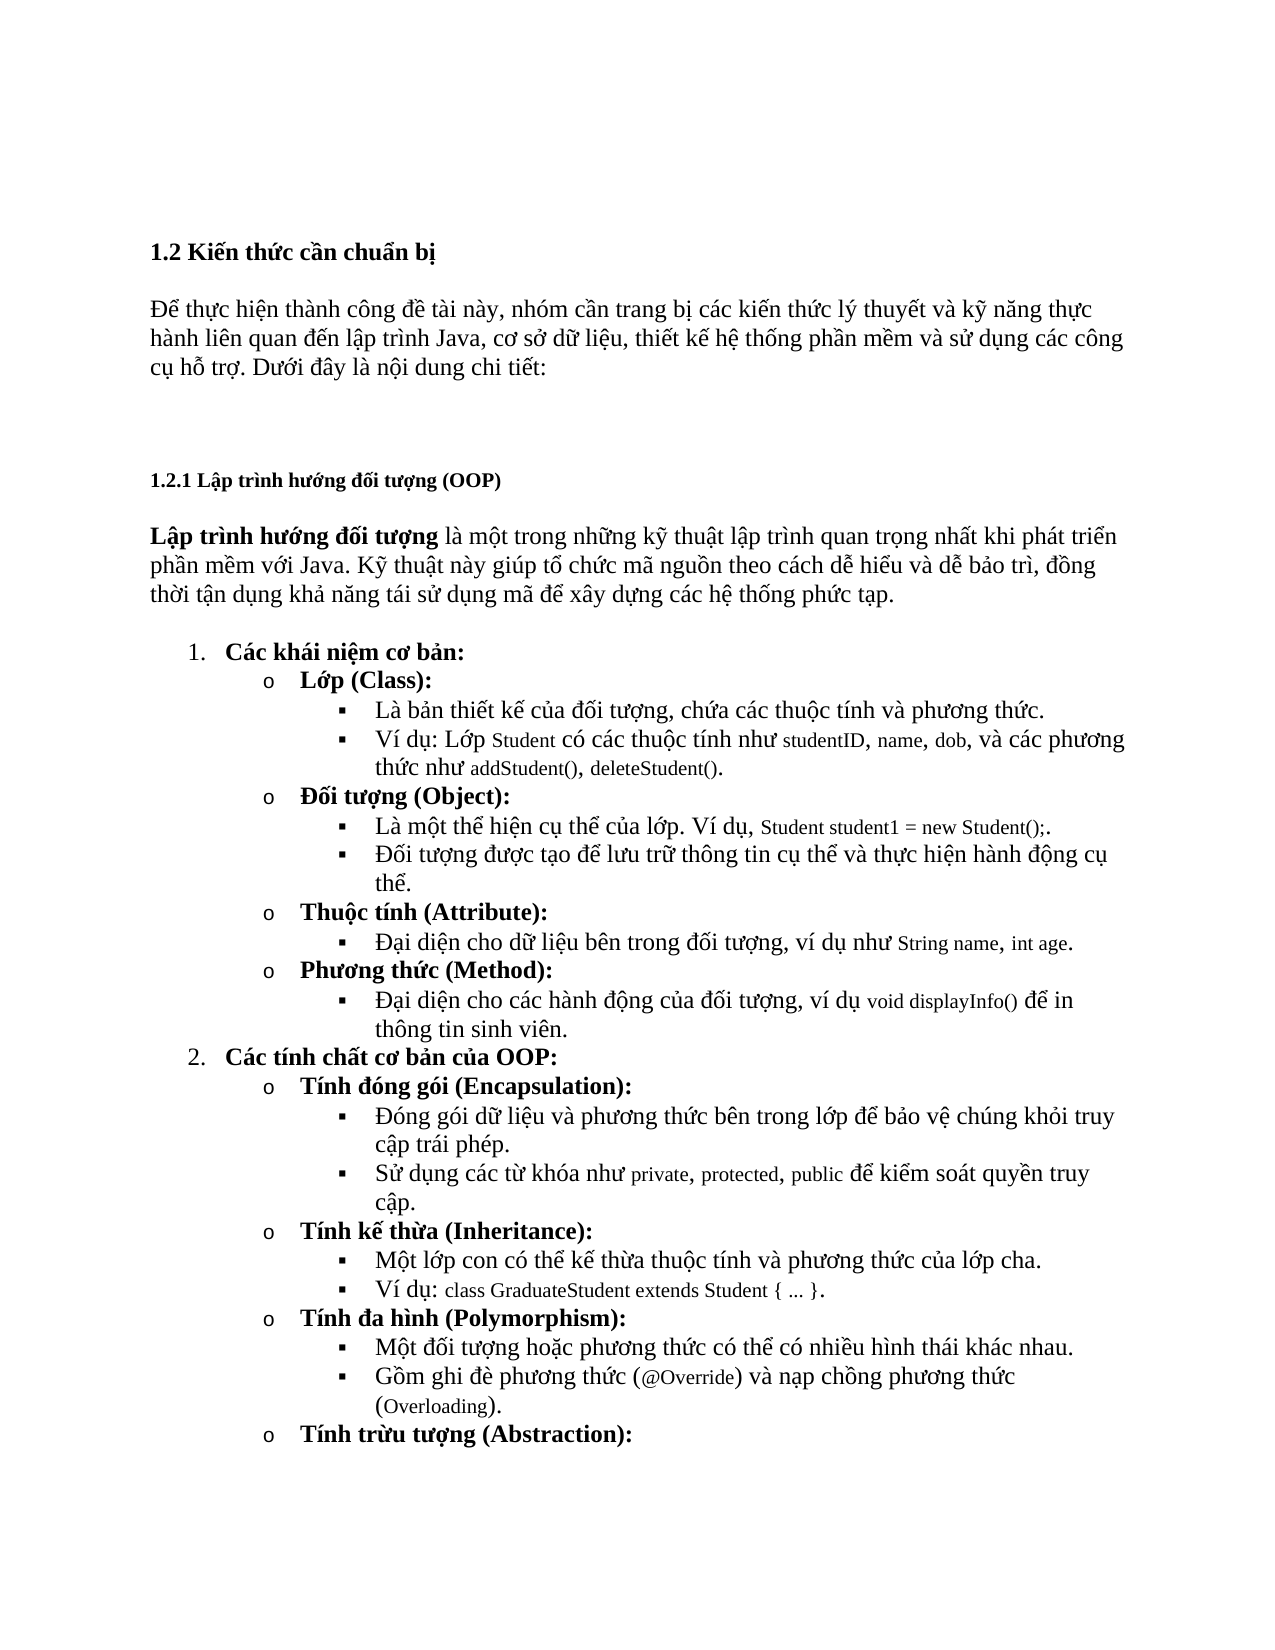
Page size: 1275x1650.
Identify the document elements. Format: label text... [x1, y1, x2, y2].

list Ví dụ: Lớp Student có các thuộc tính như studentID, name, dob, và các phương thức như addStudent(), deleteStudent(). [337, 724, 1125, 781]
list Đối tượng được tạo để lưu trữ thông tin cụ thể và thực hiện hành động cụ thể. [337, 839, 1125, 897]
text Lập trình hướng đối tượng là một trong những kỹ thuật lập trình quan trọng nhất khi phát triển phần mềm với Java. Kỹ thuật này giúp tổ chức mã nguồn theo cách dễ hiểu và dễ bảo trì, đồng thời tận dụng khả năng tái sử dụng mã để xây dựng các hệ thống phức tạp. [150, 521, 1125, 607]
list Tính kế thừa (Inheritance): [262, 1216, 1125, 1245]
list Đại diện cho các hành động của đối tượng, ví dụ void displayInfo() để in thông tin sinh viên. [337, 985, 1125, 1042]
list Gồm ghi đè phương thức (@Override) và nạp chồng phương thức (Overloading). [337, 1361, 1125, 1419]
list Tính đóng gói (Encapsulation): [262, 1071, 1125, 1101]
text Để thực hiện thành công đề tài này, nhóm cần trang bị các kiến thức lý thuyết và kỹ năng thực hành liên quan đến lập trình Java, cơ sở dữ liệu, thiết kế hệ thống phần mềm và sử dụng các công cụ hỗ trợ. Dưới đây là nội dung chi tiết: [150, 294, 1125, 381]
list Phương thức (Method): [262, 955, 1125, 985]
list Tính trừu tượng (Abstraction): [262, 1419, 1125, 1448]
list Lớp (Class): [262, 665, 1125, 695]
list Ví dụ: class GraduateStudent extends Student { ... }. [337, 1274, 1125, 1303]
list Đóng gói dữ liệu và phương thức bên trong lớp để bảo vệ chúng khỏi truy cập trái phép. [337, 1101, 1125, 1158]
list Thuộc tính (Attribute): [262, 897, 1125, 927]
list Một đối tượng hoặc phương thức có thể có nhiều hình thái khác nhau. [337, 1332, 1125, 1361]
list Đối tượng (Object): [262, 781, 1125, 811]
list Tính đa hình (Polymorphism): [262, 1303, 1125, 1332]
text 1.2 Kiến thức cần chuẩn bị [150, 237, 1125, 265]
text 1.2.1 Lập trình hướng đối tượng (OOP) [150, 468, 1125, 492]
list Là bản thiết kế của đối tượng, chứa các thuộc tính và phương thức. [337, 695, 1125, 724]
list Các khái niệm cơ bản: [187, 637, 1125, 665]
list Các tính chất cơ bản của OOP: [187, 1042, 1125, 1071]
list Là một thể hiện cụ thể của lớp. Ví dụ, Student student1 = new Student();. [337, 811, 1125, 839]
list Sử dụng các từ khóa như private, protected, public để kiểm soát quyền truy cập. [337, 1158, 1125, 1216]
list Một lớp con có thể kế thừa thuộc tính và phương thức của lớp cha. [337, 1245, 1125, 1274]
list Đại diện cho dữ liệu bên trong đối tượng, ví dụ như String name, int age. [337, 927, 1125, 955]
